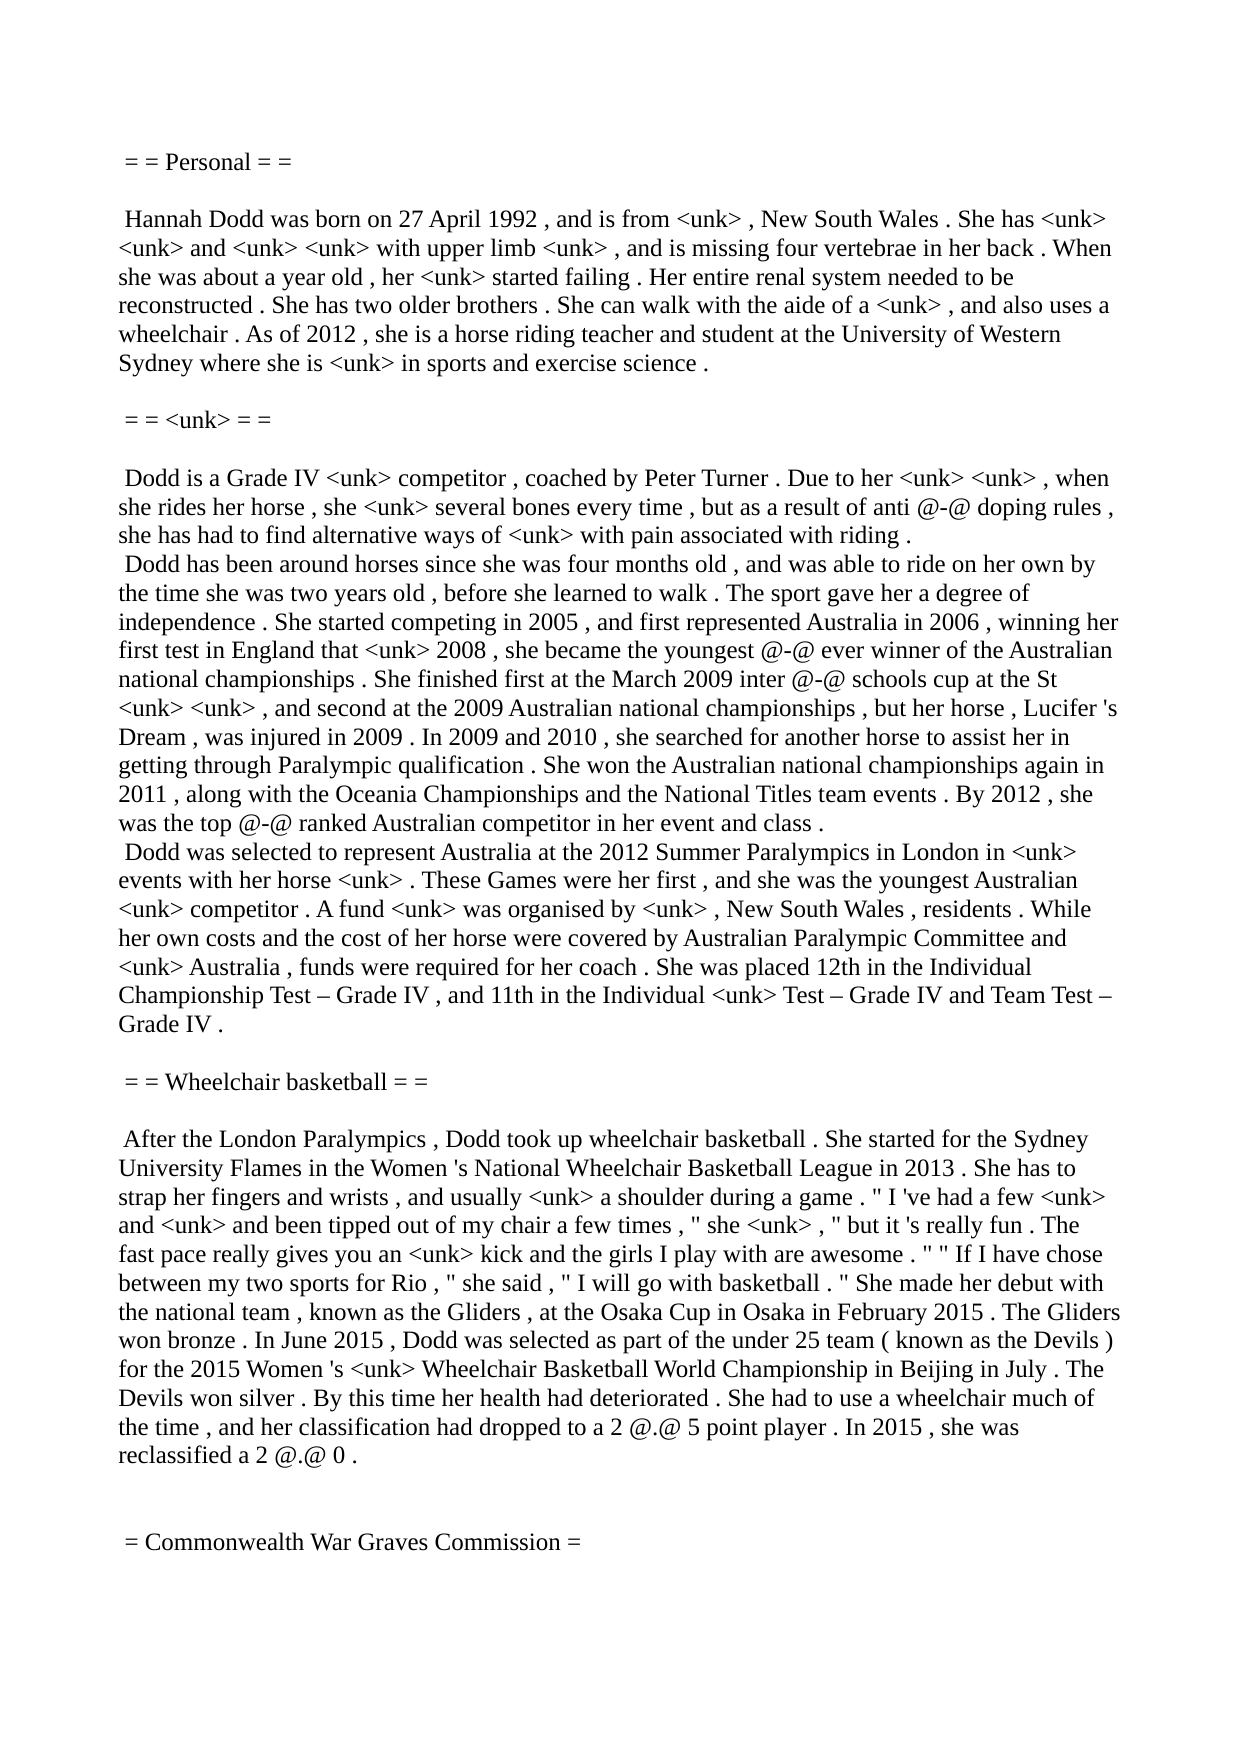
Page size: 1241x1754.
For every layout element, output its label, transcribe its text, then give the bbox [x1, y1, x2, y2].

text = = <unk> = = [118, 406, 1122, 434]
text Dodd is a Grade IV <unk> competitor , coached by Peter Turner . Due to her <unk> <unk> , when she rides her horse , she <unk> several bones every time , but as a result of anti @-@ doping rules , she has had to find alternative ways of <unk> with pain associated with riding . [118, 463, 1122, 549]
text = = Personal = = [118, 147, 1122, 176]
text = Commonwealth War Graves Commission = [118, 1527, 1122, 1556]
text After the London Paralympics , Dodd took up wheelchair basketball . She started for the Sydney University Flames in the Women 's National Wheelchair Basketball League in 2013 . She has to strap her fingers and wrists , and usually <unk> a shoulder during a game . " I 've had a few <unk> and <unk> and been tipped out of my chair a few times , " she <unk> , " but it 's really fun . The fast pace really gives you an <unk> kick and the girls I play with are awesome . " " If I have chose between my two sports for Rio , " she said , " I will go with basketball . " She made her debut with the national team , known as the Gliders , at the Osaka Cup in Osaka in February 2015 . The Gliders won bronze . In June 2015 , Dodd was selected as part of the under 25 team ( known as the Devils ) for the 2015 Women 's <unk> Wheelchair Basketball World Championship in Beijing in July . The Devils won silver . By this time her health had deteriorated . She had to use a wheelchair much of the time , and her classification had dropped to a 2 @.@ 5 point player . In 2015 , she was reclassified a 2 @.@ 0 . [118, 1124, 1122, 1469]
text Hannah Dodd was born on 27 April 1992 , and is from <unk> , New South Wales . She has <unk> <unk> and <unk> <unk> with upper limb <unk> , and is missing four vertebrae in her back . When she was about a year old , her <unk> started failing . Her entire renal system needed to be reconstructed . She has two older brothers . She can walk with the aide of a <unk> , and also uses a wheelchair . As of 2012 , she is a horse riding teacher and student at the University of Western Sydney where she is <unk> in sports and exercise science . [118, 204, 1122, 377]
text Dodd was selected to represent Australia at the 2012 Summer Paralympics in London in <unk> events with her horse <unk> . These Games were her first , and she was the youngest Australian <unk> competitor . A fund <unk> was organised by <unk> , New South Wales , residents . While her own costs and the cost of her horse were covered by Australian Paralympic Committee and <unk> Australia , funds were required for her coach . She was placed 12th in the Individual Championship Test – Grade IV , and 11th in the Individual <unk> Test – Grade IV and Team Test – Grade IV . [118, 837, 1122, 1038]
text = = Wheelchair basketball = = [118, 1067, 1122, 1096]
text Dodd has been around horses since she was four months old , and was able to ride on her own by the time she was two years old , before she learned to walk . The sport gave her a degree of independence . She started competing in 2005 , and first represented Australia in 2006 , winning her first test in England that <unk> 2008 , she became the youngest @-@ ever winner of the Australian national championships . She finished first at the March 2009 inter @-@ schools cup at the St <unk> <unk> , and second at the 2009 Australian national championships , but her horse , Lucifer 's Dream , was injured in 2009 . In 2009 and 2010 , she searched for another horse to assist her in getting through Paralympic qualification . She won the Australian national championships again in 2011 , along with the Oceania Championships and the National Titles team events . By 2012 , she was the top @-@ ranked Australian competitor in her event and class . [118, 549, 1122, 837]
